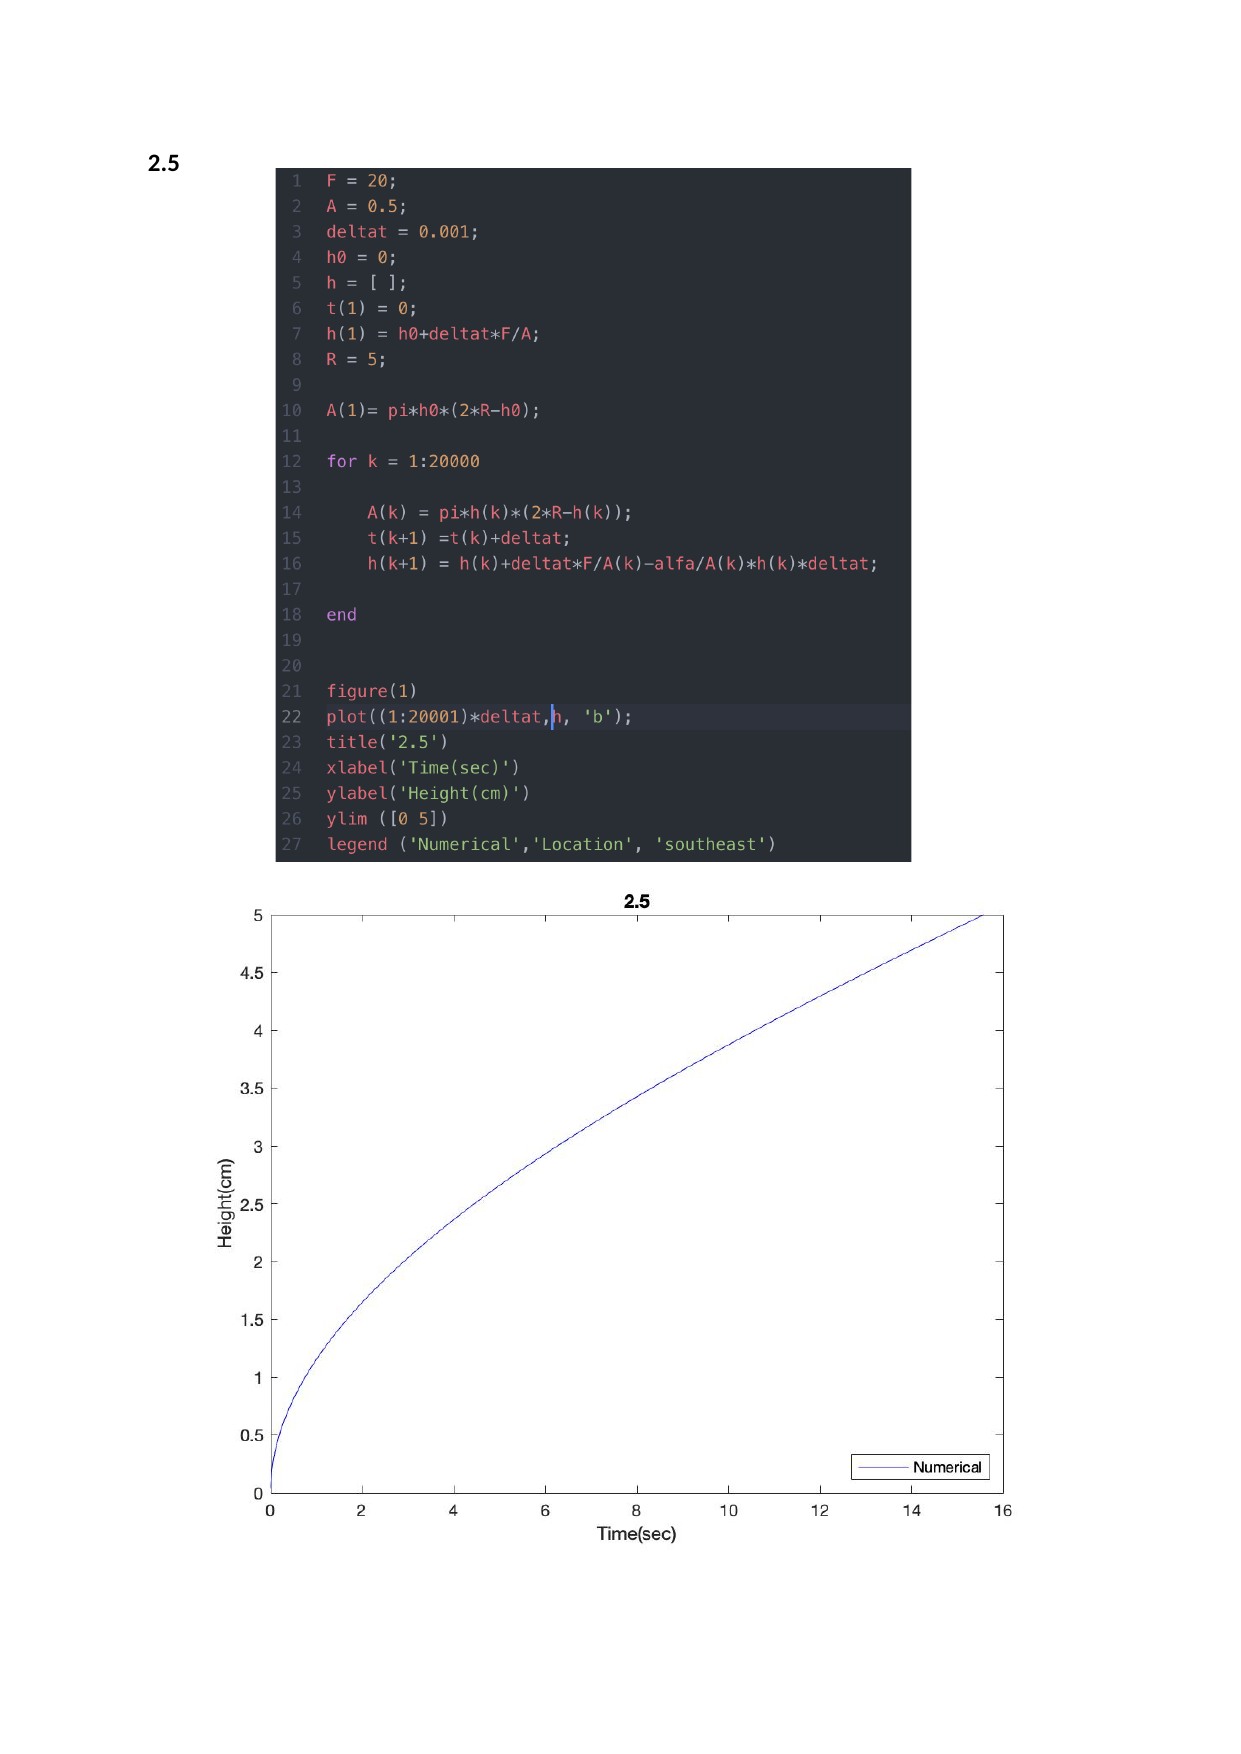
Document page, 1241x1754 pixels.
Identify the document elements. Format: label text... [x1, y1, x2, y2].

picture [147, 168, 1092, 1570]
